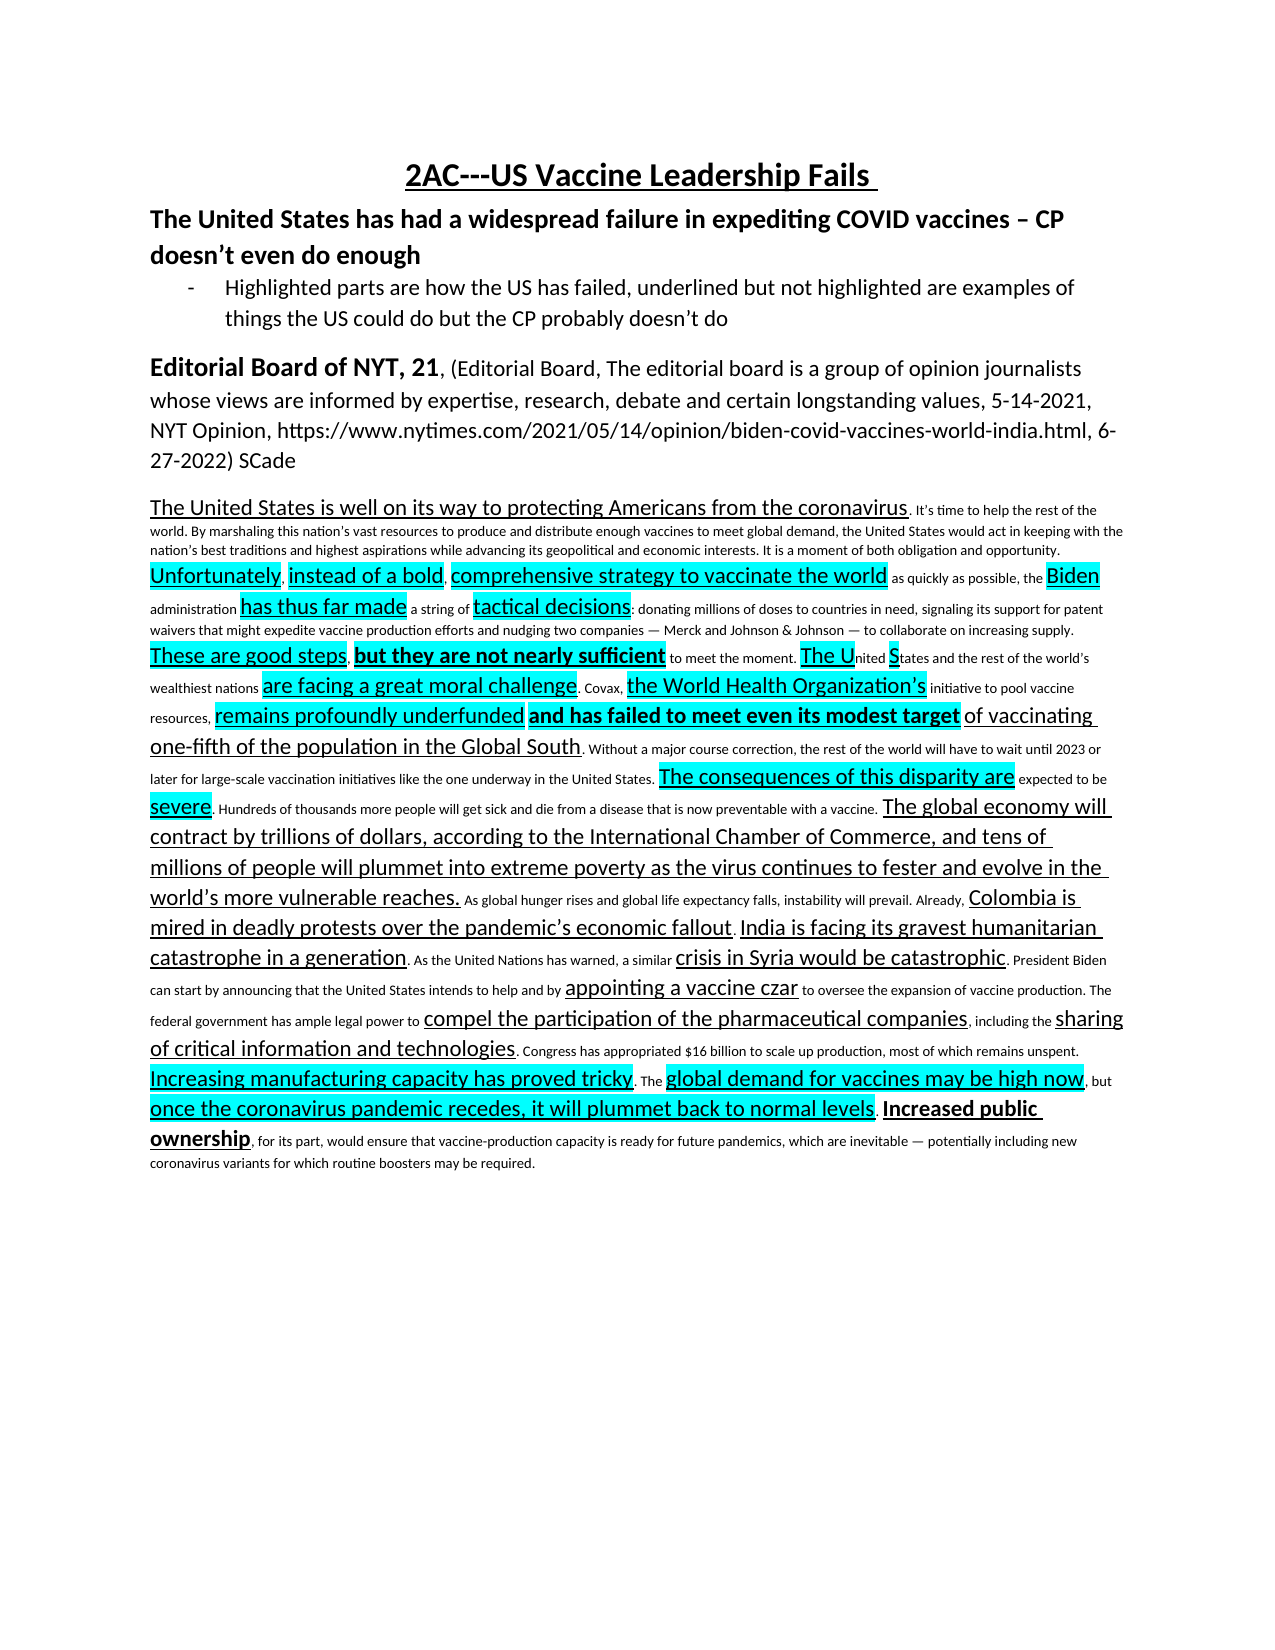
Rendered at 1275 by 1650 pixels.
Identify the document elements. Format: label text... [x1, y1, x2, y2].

subtitle 2AC---US Vaccine Leadership Fails [150, 154, 1125, 195]
text The United States is well on its way to protecting Americans from the coronavirus. It’s time to help the rest of the world. By marshaling this nation’s vast resources to produce and distribute enough vaccines to meet global demand, the United States would act in keeping with the nation’s best traditions and highest aspirations while advancing its geopolitical and economic interests. It is a moment of both obligation and opportunity. Unfortunately, instead of a bold, comprehensive strategy to vaccinate the world as quickly as possible, the Biden administration has thus far made a string of tactical decisions: donating millions of doses to countries in need, signaling its support for patent waivers that might expedite vaccine production efforts and nudging two companies — Merck and Johnson & Johnson — to collaborate on increasing supply. These are good steps, but they are not nearly sufficient to meet the moment. The United States and the rest of the world’s wealthiest nations are facing a great moral challenge. Covax, the World Health Organization’s initiative to pool vaccine resources, remains profoundly underfunded and has failed to meet even its modest target of vaccinating one-fifth of the population in the Global South. Without a major course correction, the rest of the world will have to wait until 2023 or later for large-scale vaccination initiatives like the one underway in the United States. The consequences of this disparity are expected to be severe. Hundreds of thousands more people will get sick and die from a disease that is now preventable with a vaccine. The global economy will contract by trillions of dollars, according to the International Chamber of Commerce, and tens of millions of people will plummet into extreme poverty as the virus continues to fester and evolve in the world’s more vulnerable reaches. As global hunger rises and global life expectancy falls, instability will prevail. Already, Colombia is mired in deadly protests over the pandemic’s economic fallout. India is facing its gravest humanitarian catastrophe in a generation. As the United Nations has warned, a similar crisis in Syria would be catastrophic. President Biden can start by announcing that the United States intends to help and by appointing a vaccine czar to oversee the expansion of vaccine production. The federal government has ample legal power to compel the participation of the pharmaceutical companies, including the sharing of critical information and technologies. Congress has appropriated $16 billion to scale up production, most of which remains unspent. Increasing manufacturing capacity has proved tricky. The global demand for vaccines may be high now, but once the coronavirus pandemic recedes, it will plummet back to normal levels. Increased public ownership, for its part, would ensure that vaccine-production capacity is ready for future pandemics, which are inevitable — potentially including new coronavirus variants for which routine boosters may be required. [150, 493, 1125, 1172]
subtitle The United States has had a widespread failure in expediting COVID vaccines – CP doesn’t even do enough [150, 202, 1125, 271]
list Highlighted parts are how the US has failed, underlined but not highlighted are examples of things the US could do but the CP probably doesn’t do [187, 273, 1125, 332]
text Editorial Board of NYT, 21, (Editorial Board, The editorial board is a group of opinion journalists whose views are informed by expertise, research, debate and certain longstanding values, 5-14-2021, NYT Opinion, https://www.nytimes.com/2021/05/14/opinion/biden-covid-vaccines-world-india.html, 6-27-2022) SCade [150, 351, 1125, 474]
